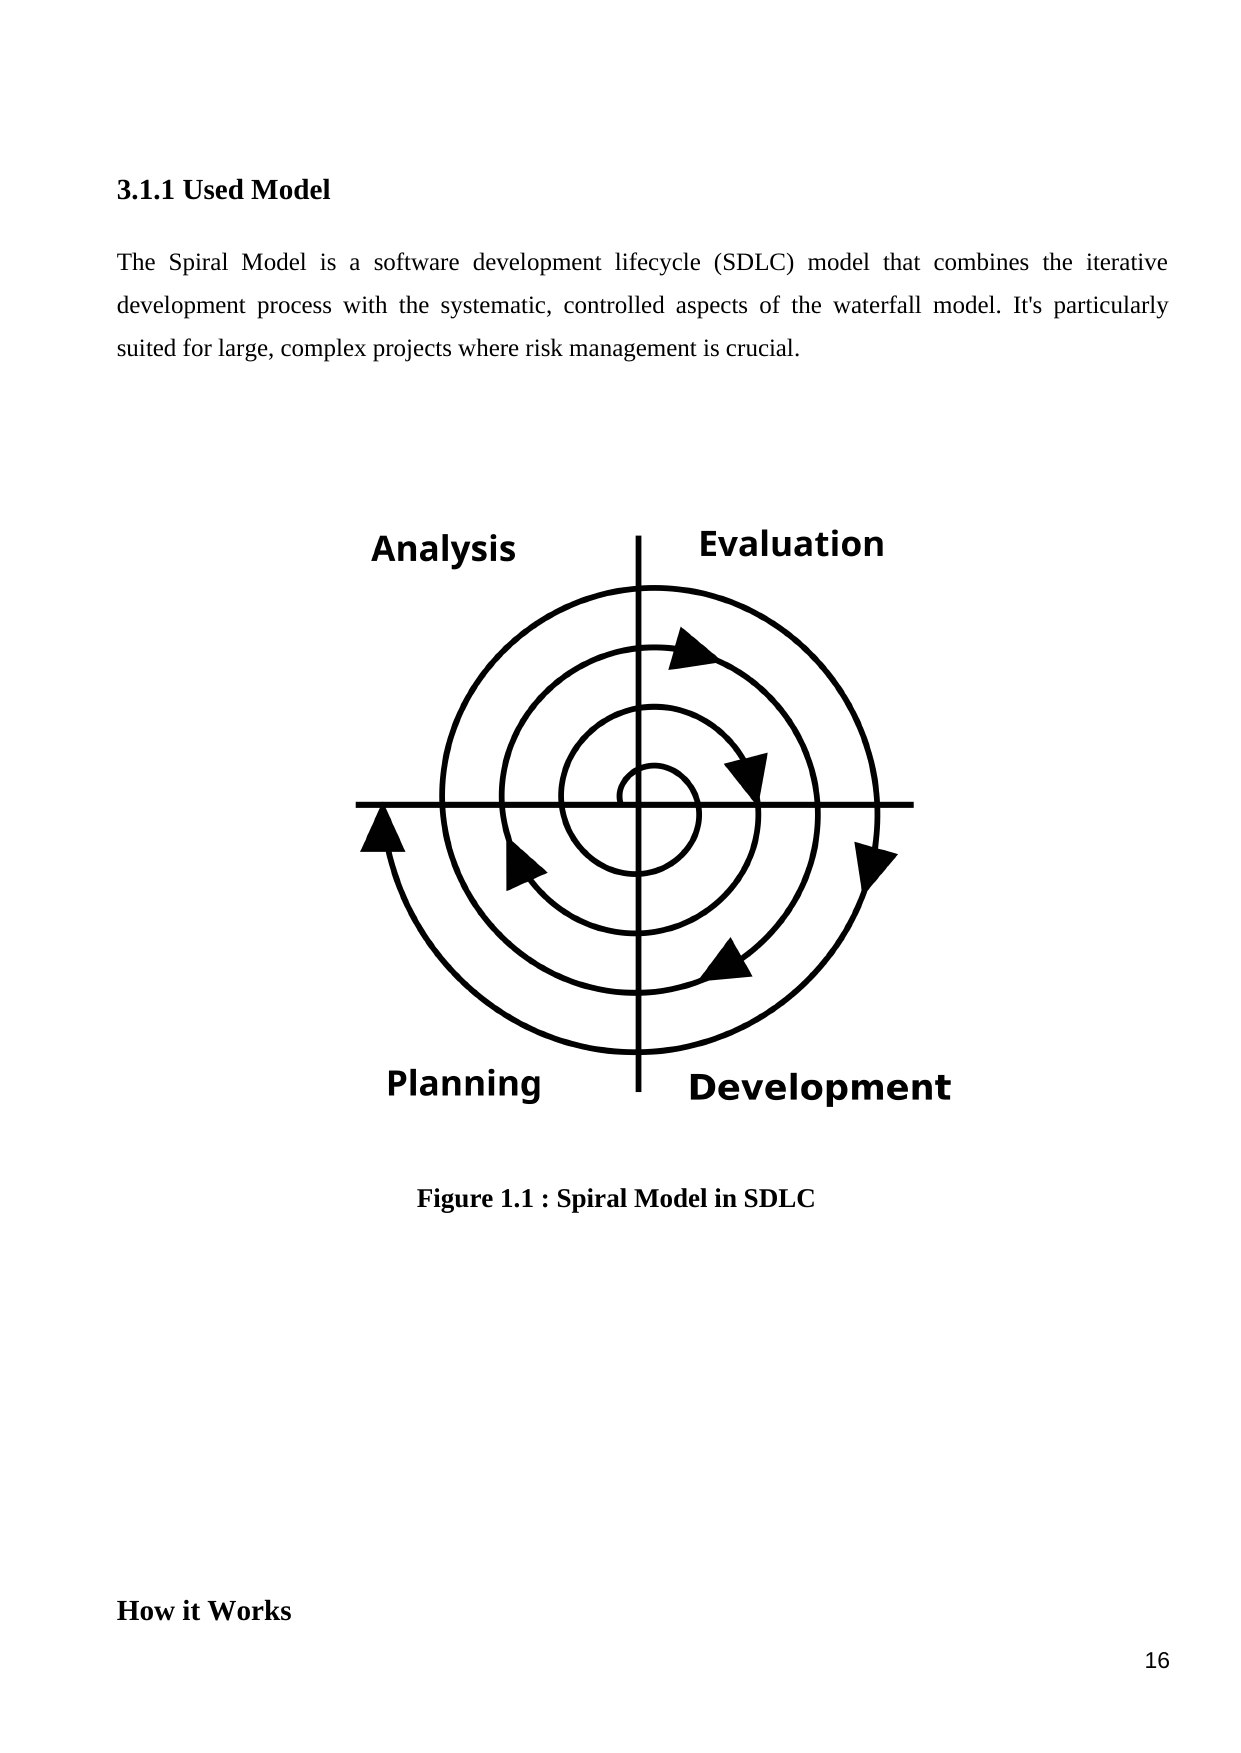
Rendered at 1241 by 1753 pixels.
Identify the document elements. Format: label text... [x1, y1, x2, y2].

subtitle Figure 1.1 : Spiral Model in SDLC [117, 1182, 1170, 1213]
subtitle How it Works [117, 1593, 1170, 1627]
picture [315, 481, 972, 1137]
text 3.1.1 Used Model [117, 172, 1170, 205]
text The Spiral Model is a software development lifecycle (SDLC) model that combines the iterative development process with the systematic, controlled aspects of the waterfall model. It's particularly suited for large, complex projects where risk management is crucial. [117, 247, 1170, 362]
